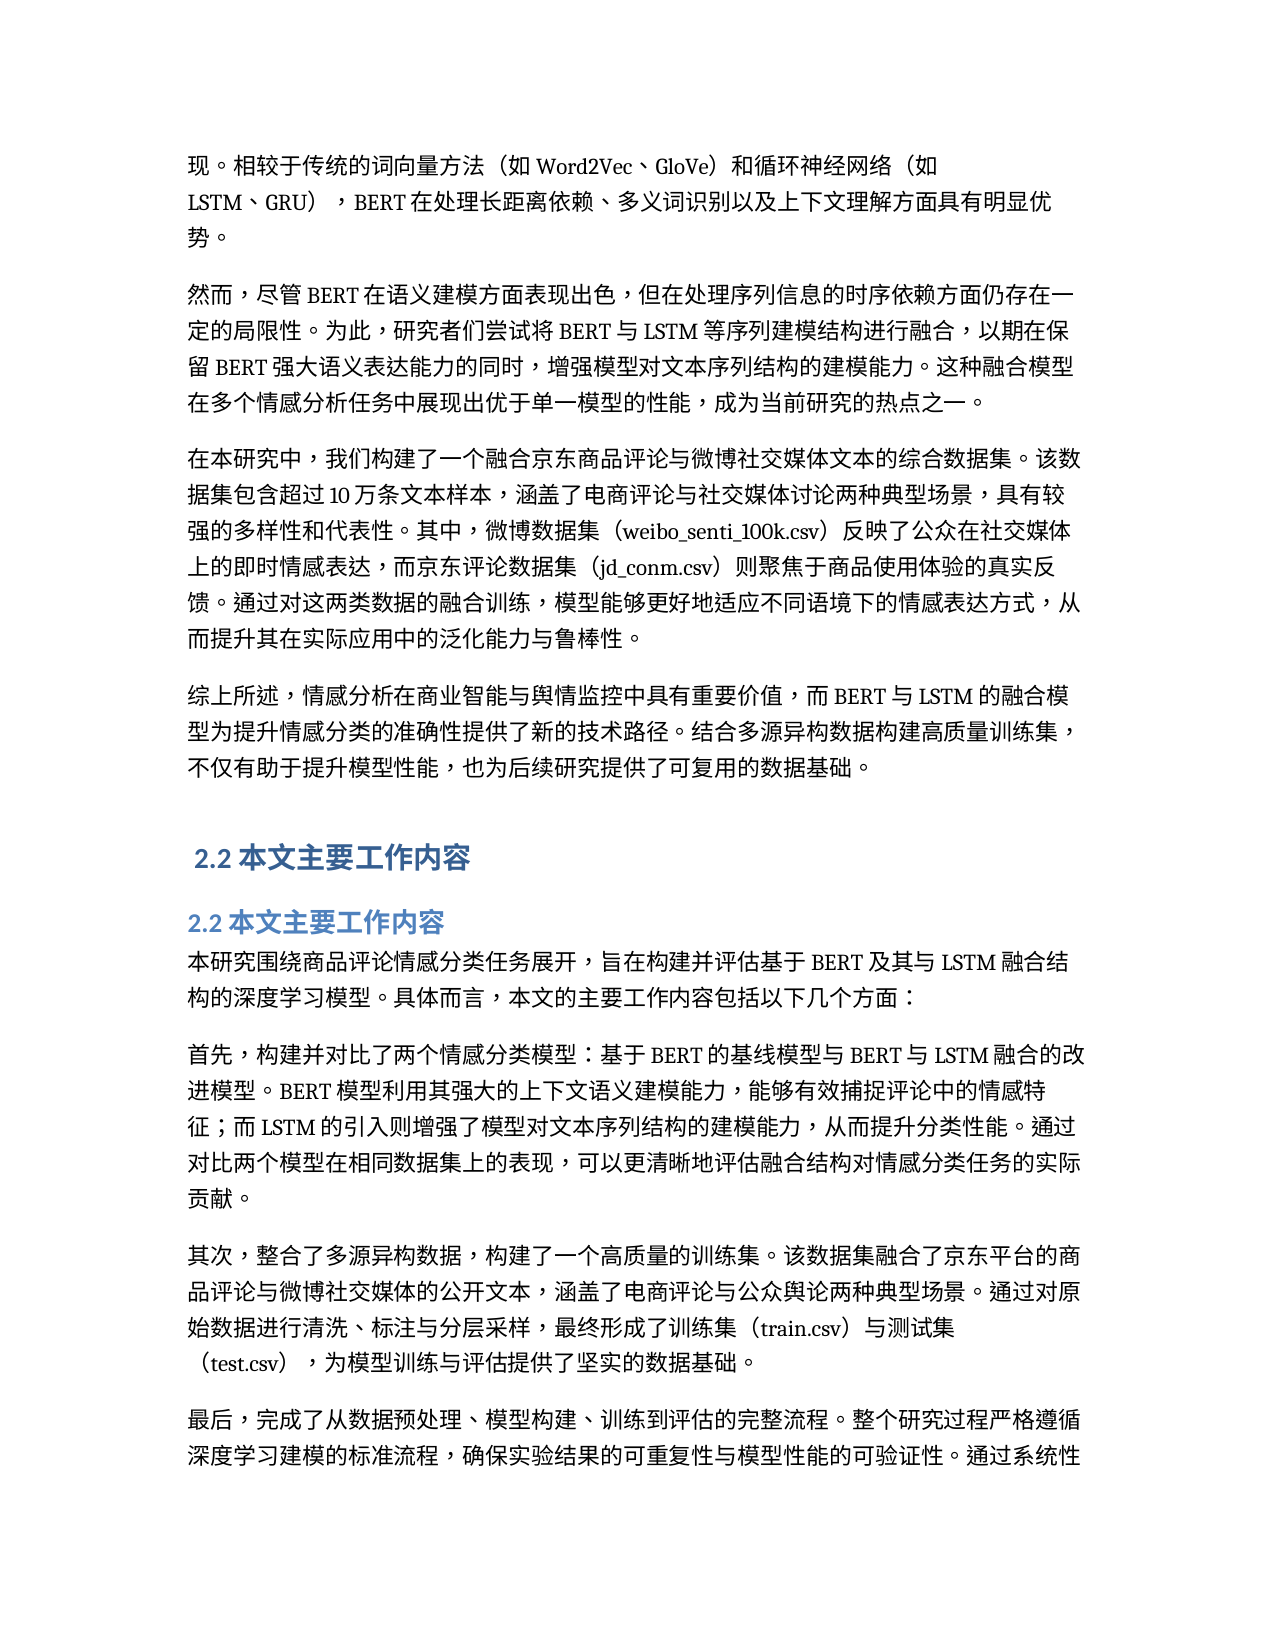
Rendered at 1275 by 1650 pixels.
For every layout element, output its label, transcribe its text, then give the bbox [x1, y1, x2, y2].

text 其次，整合了多源异构数据，构建了一个高质量的训练集。该数据集融合了京东平台的商品评论与微博社交媒体的公开文本，涵盖了电商评论与公众舆论两种典型场景。通过对原始数据进行清洗、标注与分层采样，最终形成了训练集（train.csv）与测试集（test.csv），为模型训练与评估提供了坚实的数据基础。 [187, 1239, 1087, 1379]
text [187, 1404, 1087, 1471]
text 首先，构建并对比了两个情感分类模型：基于BERT的基线模型与BERT与LSTM融合的改进模型。BERT模型利用其强大的上下文语义建模能力，能够有效捕捉评论中的情感特征；而LSTM的引入则增强了模型对文本序列结构的建模能力，从而提升分类性能。通过对比两个模型在相同数据集上的表现，可以更清晰地评估融合结构对情感分类任务的实际贡献。 [187, 1039, 1087, 1214]
text 然而，尽管BERT在语义建模方面表现出色，但在处理序列信息的时序依赖方面仍存在一定的局限性。为此，研究者们尝试将BERT与LSTM等序列建模结构进行融合，以期在保留BERT强大语义表达能力的同时，增强模型对文本序列结构的建模能力。这种融合模型在多个情感分析任务中展现出优于单一模型的性能，成为当前研究的热点之一。 [187, 279, 1087, 418]
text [187, 150, 1087, 253]
subtitle 2.2 本文主要工作内容 [187, 837, 1087, 877]
text 在本研究中，我们构建了一个融合京东商品评论与微博社交媒体文本的综合数据集。该数据集包含超过10万条文本样本，涵盖了电商评论与社交媒体讨论两种典型场景，具有较强的多样性和代表性。其中，微博数据集（weibo_senti_100k.csv）反映了公众在社交媒体上的即时情感表达，而京东评论数据集（jd_conm.csv）则聚焦于商品使用体验的真实反馈。通过对这两类数据的融合训练，模型能够更好地适应不同语境下的情感表达方式，从而提升其在实际应用中的泛化能力与鲁棒性。 [187, 443, 1087, 654]
subtitle 2.2 本文主要工作内容 [187, 904, 1087, 941]
text 本研究围绕商品评论情感分类任务展开，旨在构建并评估基于BERT及其与LSTM融合结构的深度学习模型。具体而言，本文的主要工作内容包括以下几个方面： [187, 946, 1087, 1013]
text 综上所述，情感分析在商业智能与舆情监控中具有重要价值，而BERT与LSTM的融合模型为提升情感分类的准确性提供了新的技术路径。结合多源异构数据构建高质量训练集，不仅有助于提升模型性能，也为后续研究提供了可复用的数据基础。 [187, 680, 1087, 783]
